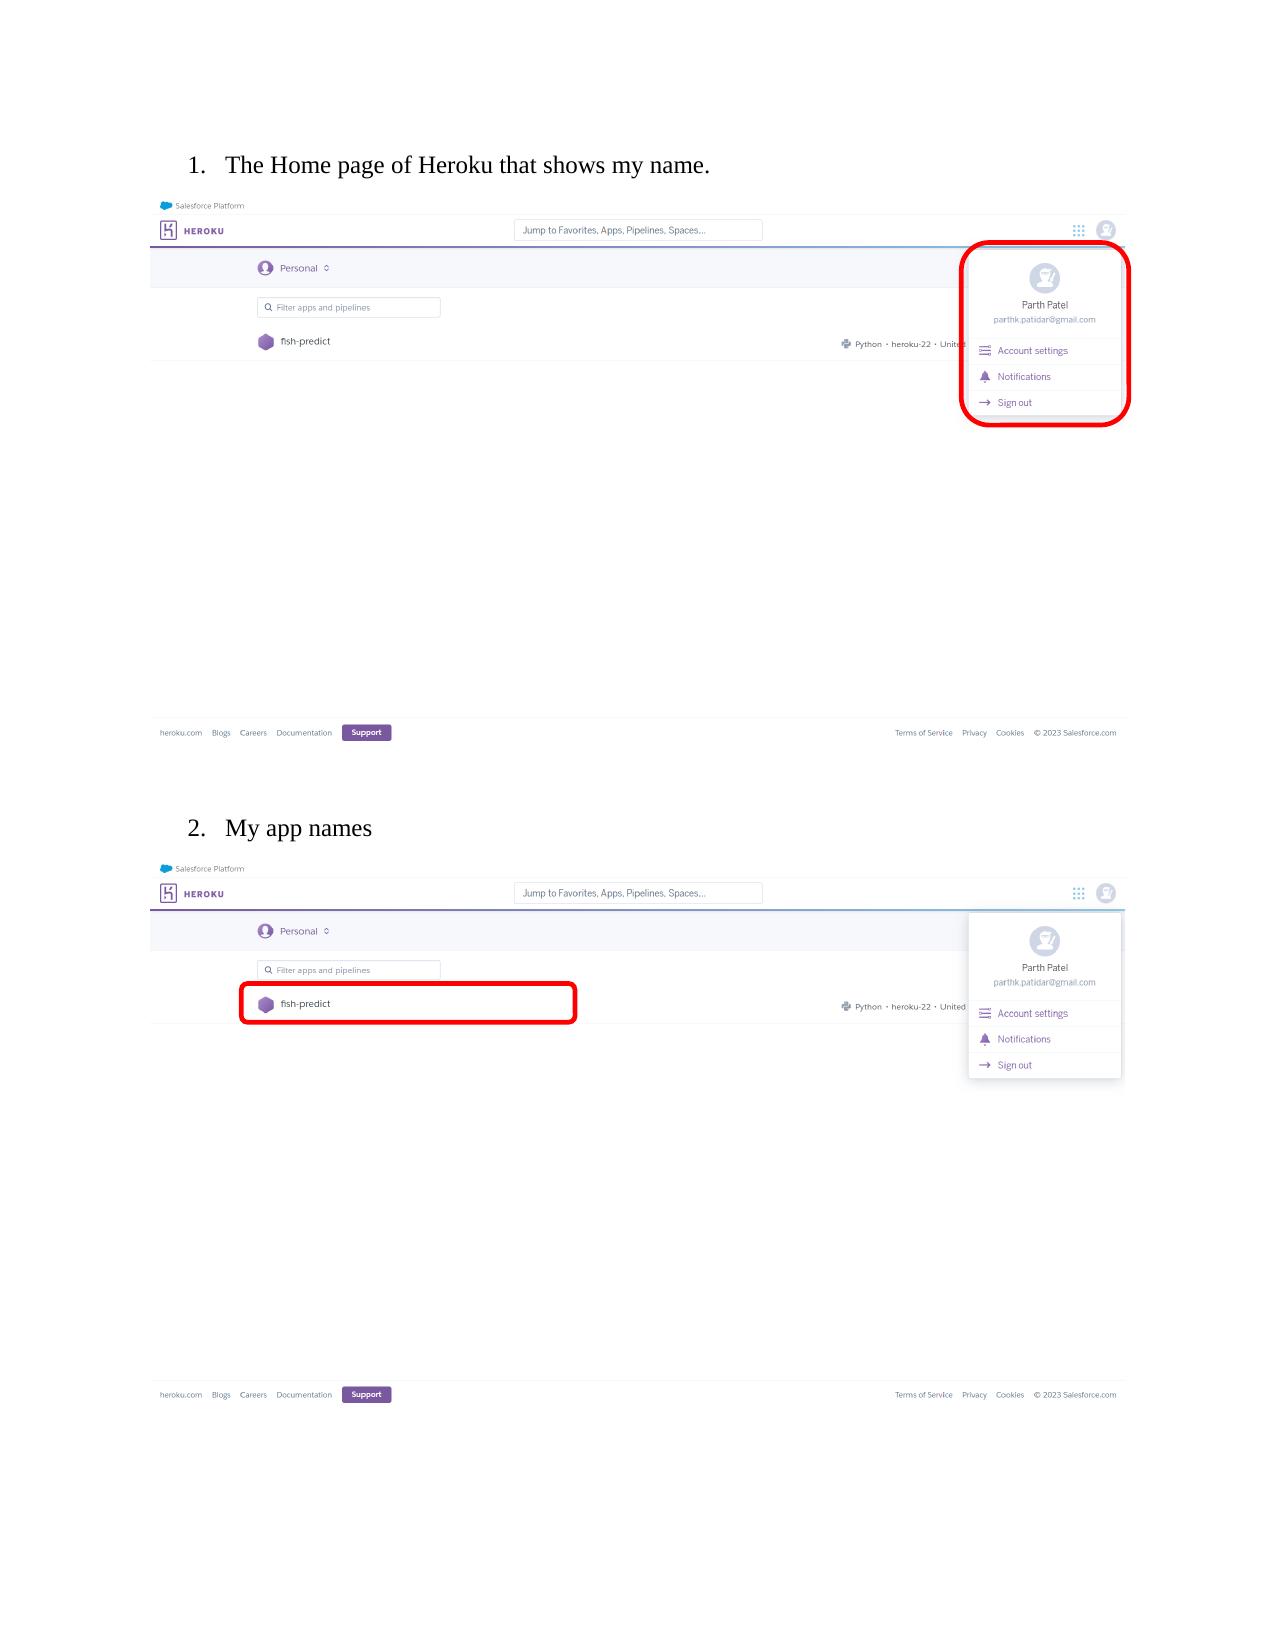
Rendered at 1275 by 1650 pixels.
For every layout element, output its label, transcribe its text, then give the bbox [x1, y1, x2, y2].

list The Home page of Heroku that shows my name. [187, 150, 1125, 179]
picture [150, 860, 1125, 1409]
picture [150, 197, 1125, 747]
list My app names [187, 813, 1125, 841]
picture [964, 245, 1125, 422]
